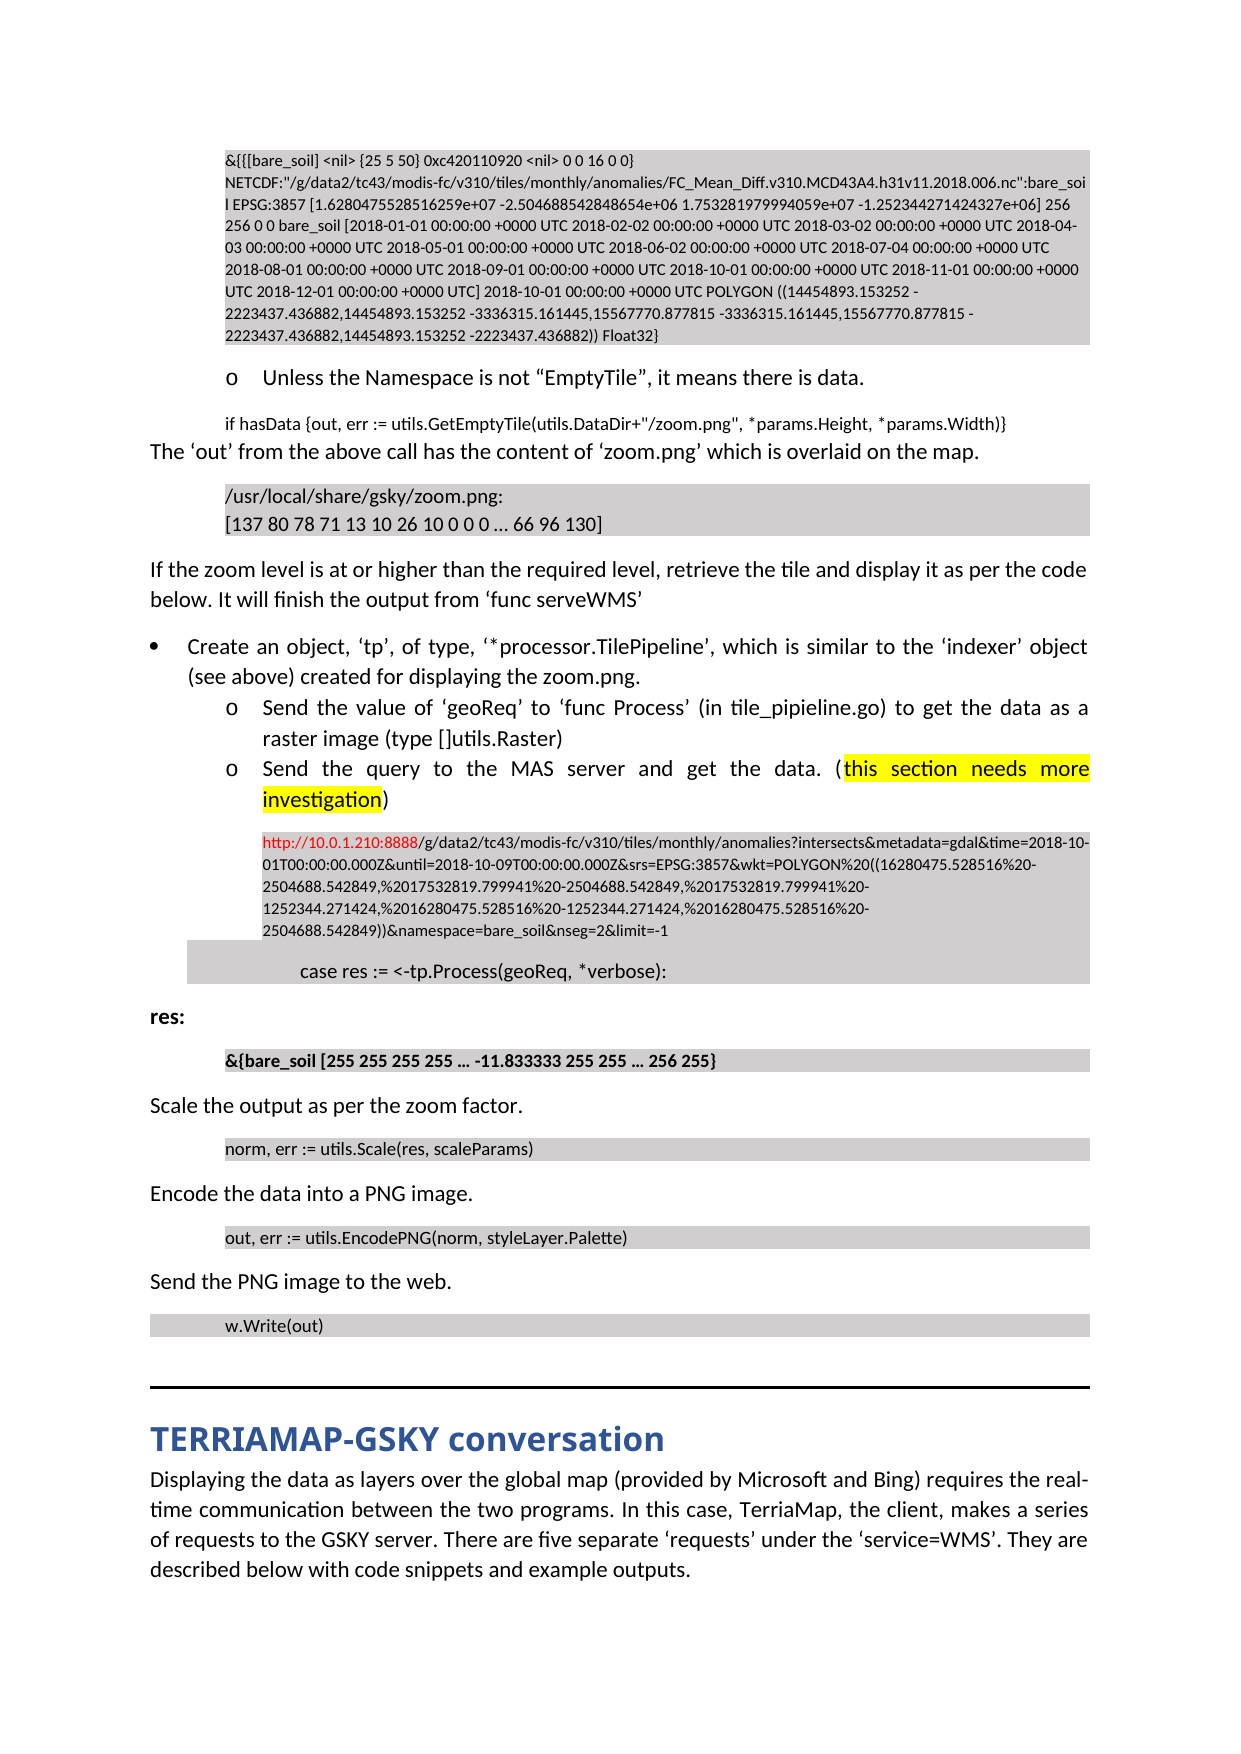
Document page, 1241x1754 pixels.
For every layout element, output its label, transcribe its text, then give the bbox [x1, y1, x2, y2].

list Send the query to the MAS server and get the data. (this section needs more investigation) [225, 754, 1090, 813]
text http://10.0.1.210:8888/g/data2/tc43/modis-fc/v310/tiles/monthly/anomalies?intersects&metadata=gdal&time=2018-10-01T00:00:00.000Z&until=2018-10-09T00:00:00.000Z&srs=EPSG:3857&wkt=POLYGON%20((16280475.528516%20-2504688.542849,%2017532819.799941%20-2504688.542849,%2017532819.799941%20-1252344.271424,%2016280475.528516%20-1252344.271424,%2016280475.528516%20-2504688.542849))&namespace=bare_soil&nseg=2&limit=-1 [262, 832, 1090, 940]
text out, err := utils.EncodePNG(norm, styleLayer.Palette) [225, 1226, 1090, 1249]
text Encode the data into a PNG image. [150, 1179, 1090, 1207]
text Scale the output as per the zoom factor. [150, 1091, 1090, 1119]
list Unless the Namespace is not “EmptyTile”, it means there is data. [225, 363, 1090, 393]
list Create an object, ‘tp’, of type, ‘*processor.TilePipeline’, which is similar to the ‘indexer’ object (see above) created for displaying the zoom.png. [150, 632, 1090, 690]
text case res := <-tp.Process(geoReq, *verbose): [187, 958, 1090, 984]
list Send the value of ‘geoReq’ to ‘func Process’ (in tile_pipieline.go) to get the data as a raster image (type []utils.Raster) [225, 693, 1090, 752]
text /usr/local/share/gsky/zoom.png: [137 80 78 71 13 10 26 10 0 0 0 … 66 96 130] [225, 484, 1090, 536]
text &{bare_soil [255 255 255 255 … -11.833333 255 255 … 256 255} [225, 1049, 1090, 1072]
text if hasData {out, err := utils.GetEmptyTile(utils.DataDir+"/zoom.png", *params.Height, *params.Width)} The ‘out’ from the above call has the content of ‘zoom.png’ which is overlaid on the map. [150, 412, 1090, 465]
text &{{[bare_soil] <nil> {25 5 50} 0xc420110920 <nil> 0 0 16 0 0} NETCDF:"/g/data2/tc43/modis-fc/v310/tiles/monthly/anomalies/FC_Mean_Diff.v310.MCD43A4.h31v11.2018.006.nc":bare_soil EPSG:3857 [1.6280475528516259e+07 -2.504688542848654e+06 1.753281979994059e+07 -1.252344271424327e+06] 256 256 0 0 bare_soil [2018-01-01 00:00:00 +0000 UTC 2018-02-02 00:00:00 +0000 UTC 2018-03-02 00:00:00 +0000 UTC 2018-04-03 00:00:00 +0000 UTC 2018-05-01 00:00:00 +0000 UTC 2018-06-02 00:00:00 +0000 UTC 2018-07-04 00:00:00 +0000 UTC 2018-08-01 00:00:00 +0000 UTC 2018-09-01 00:00:00 +0000 UTC 2018-10-01 00:00:00 +0000 UTC 2018-11-01 00:00:00 +0000 UTC 2018-12-01 00:00:00 +0000 UTC] 2018-10-01 00:00:00 +0000 UTC POLYGON ((14454893.153252 -2223437.436882,14454893.153252 -3336315.161445,15567770.877815 -3336315.161445,15567770.877815 -2223437.436882,14454893.153252 -2223437.436882)) Float32} [225, 150, 1090, 345]
text Displaying the data as layers over the global map (provided by Microsoft and Bing) requires the real-time communication between the two programs. In this case, TerriaMap, the client, makes a series of requests to the GSKY server. There are five separate ‘requests’ under the ‘service=WMS’. They are described below with code snippets and example outputs. [150, 1465, 1090, 1583]
text If the zoom level is at or higher than the required level, retrieve the tile and display it as per the code below. It will finish the output from ‘func serveWMS’ [150, 555, 1090, 613]
subtitle TERRIAMAP-GSKY conversation [150, 1416, 1090, 1461]
text norm, err := utils.Scale(res, scaleParams) [225, 1138, 1090, 1161]
text w.Write(out) [150, 1314, 1090, 1337]
text res: [150, 1002, 1090, 1031]
text Send the PNG image to the web. [150, 1267, 1090, 1295]
